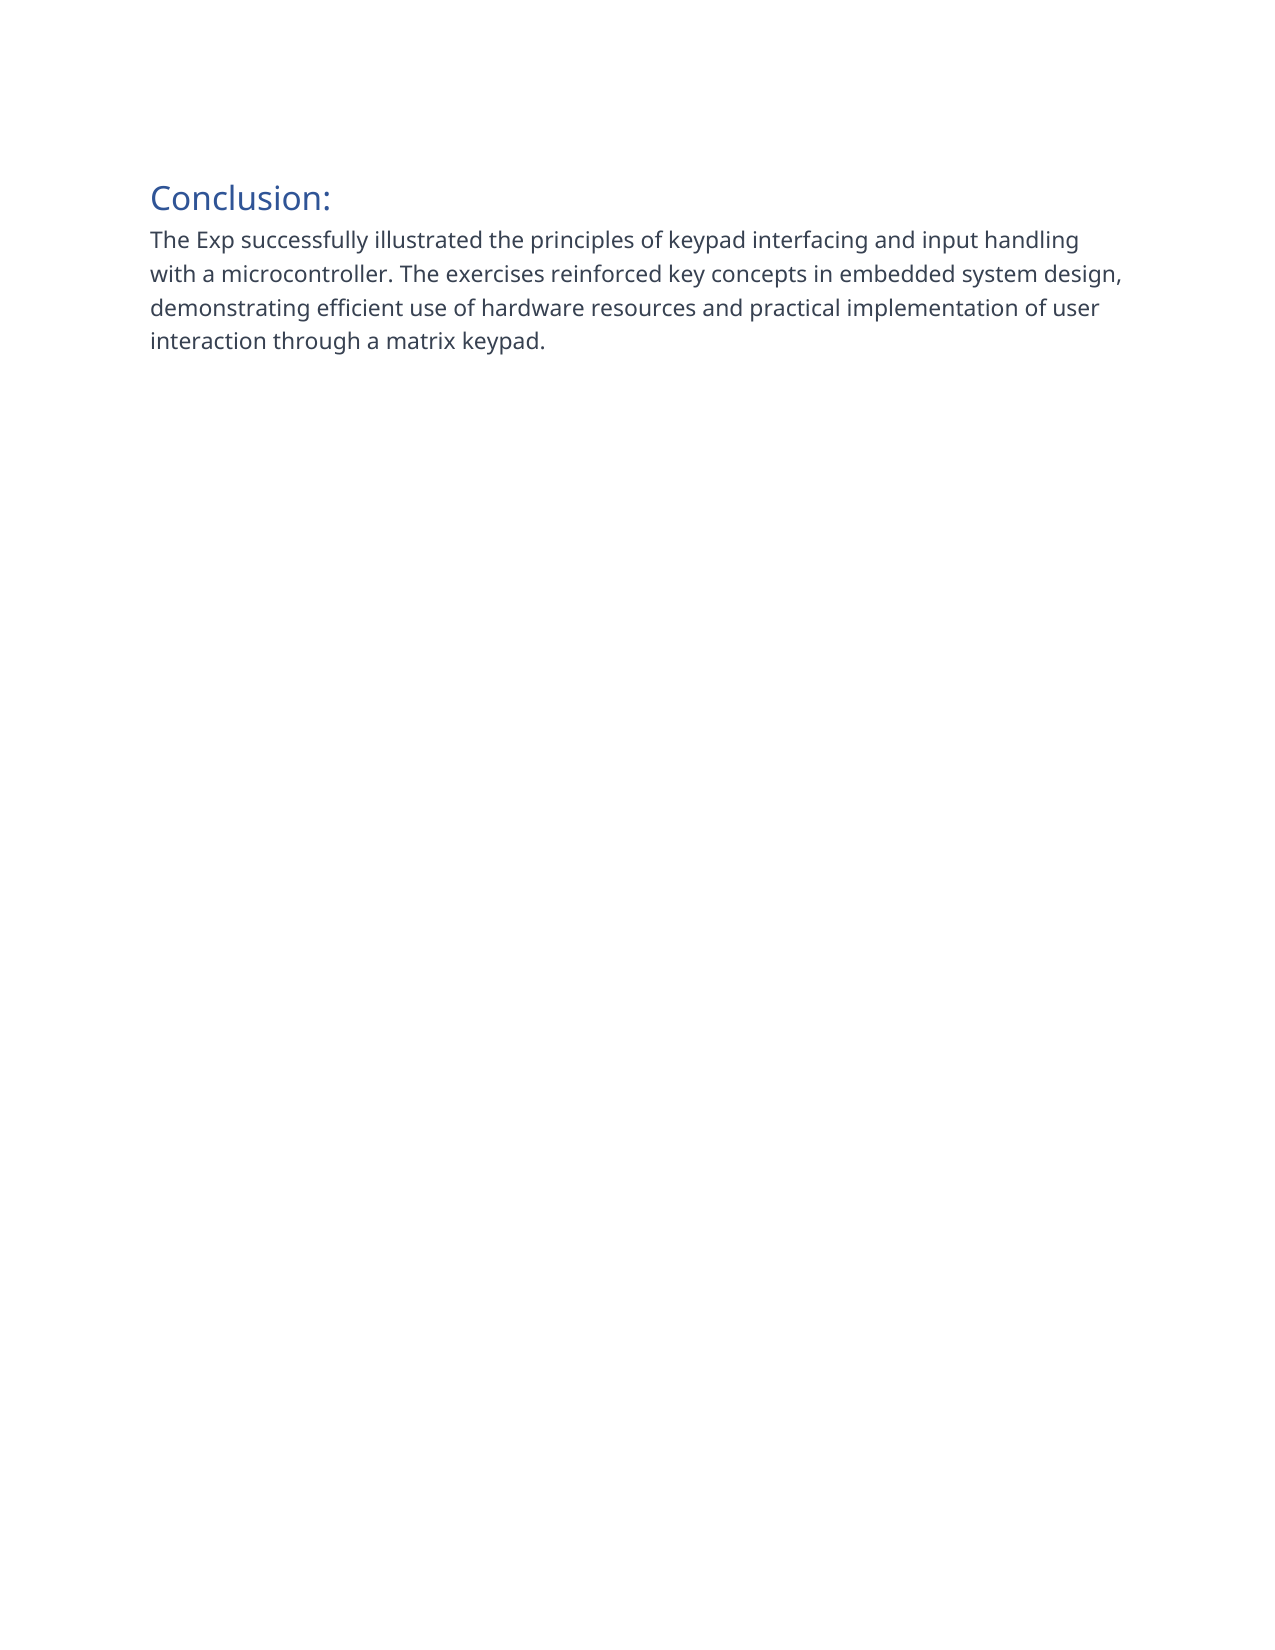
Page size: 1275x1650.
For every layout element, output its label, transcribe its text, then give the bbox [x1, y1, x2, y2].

text The Exp successfully illustrated the principles of keypad interfacing and input handling with a microcontroller. The exercises reinforced key concepts in embedded system design, demonstrating efficient use of hardware resources and practical implementation of user interaction through a matrix keypad. [150, 224, 1125, 356]
subtitle Conclusion: [150, 175, 1125, 220]
